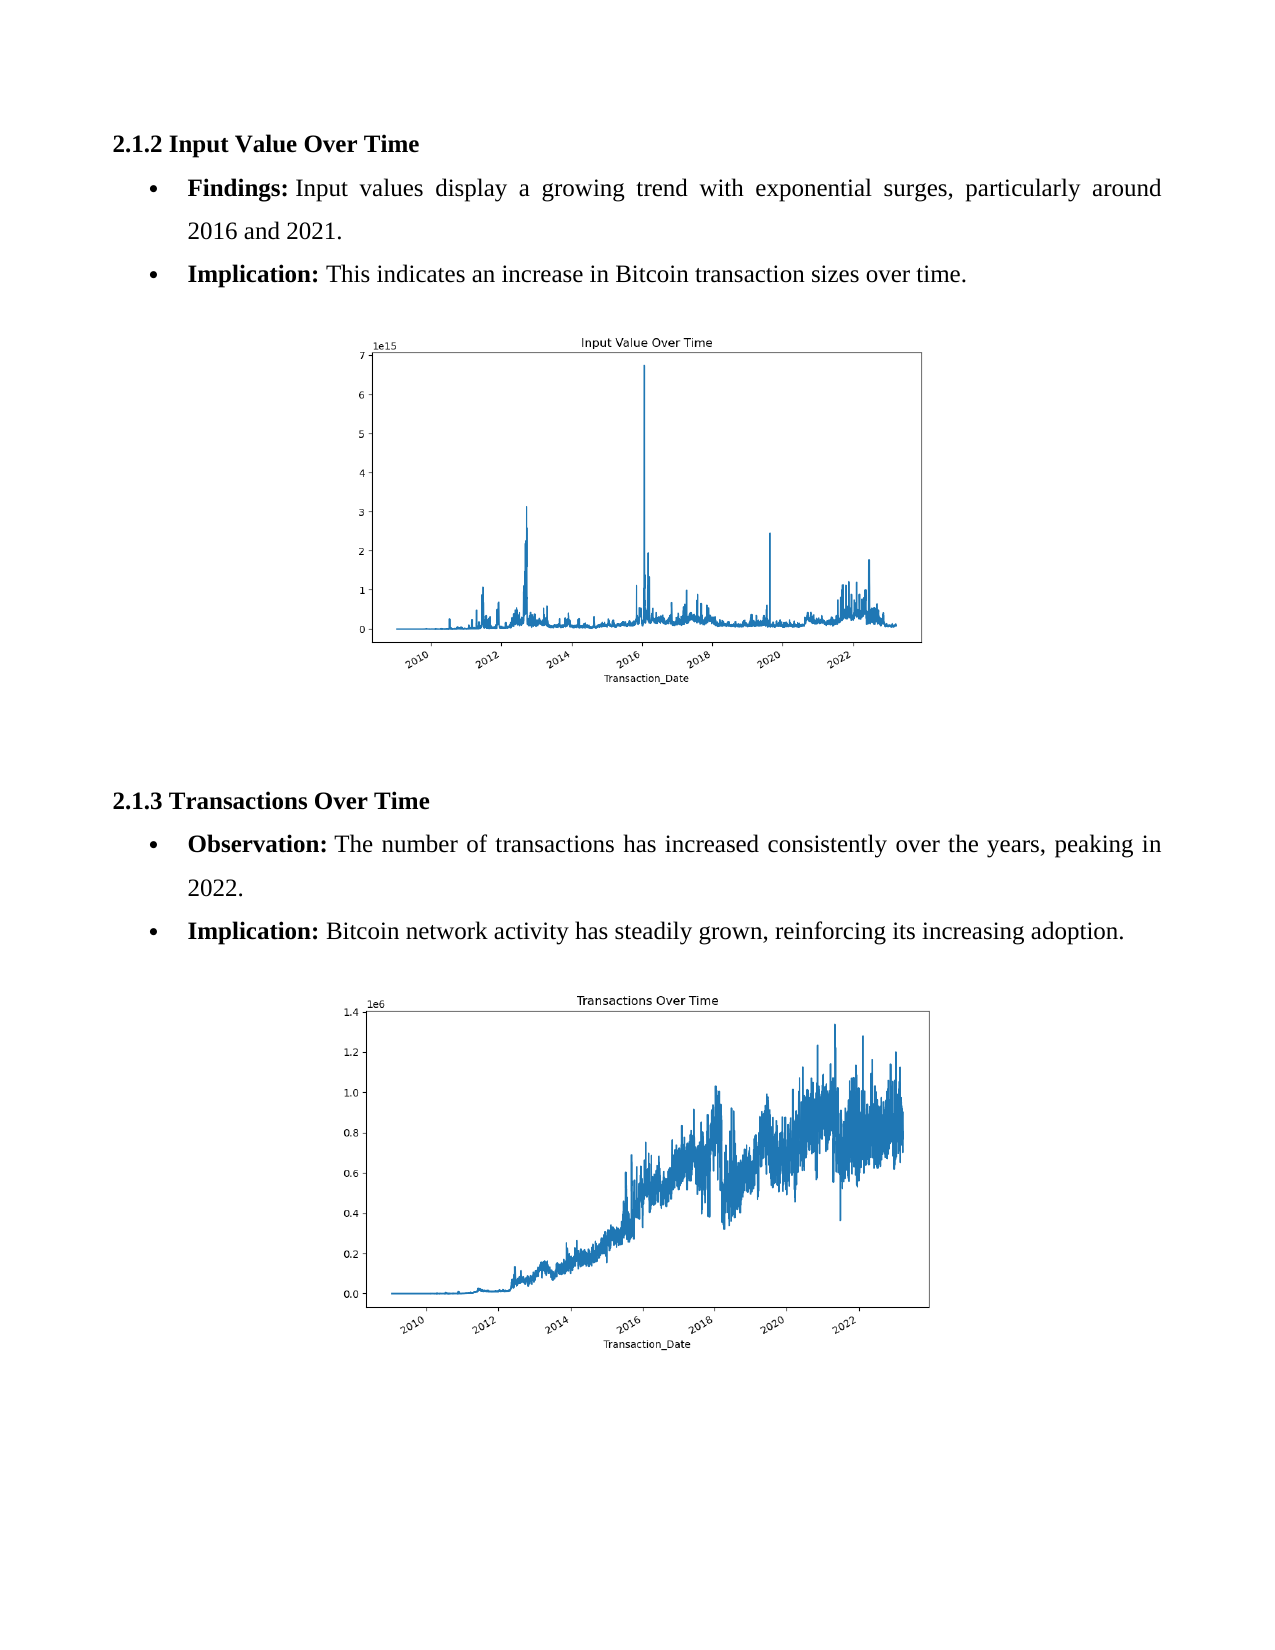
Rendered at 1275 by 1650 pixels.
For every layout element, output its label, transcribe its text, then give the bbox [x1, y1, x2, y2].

picture [275, 958, 1001, 1394]
list Implication: This indicates an increase in Bitcoin transaction sizes over time. [150, 259, 1162, 288]
text 2.1.3 Transactions Over Time [112, 786, 1162, 815]
text 2.1.2 Input Value Over Time [112, 129, 1162, 158]
list Findings: Input values display a growing trend with exponential surges, particularly around 2016 and 2021. [150, 173, 1162, 244]
list Implication: Bitcoin network activity has steadily grown, reinforcing its increasing adoption. [150, 916, 1162, 944]
list Observation: The number of transactions has increased consistently over the years, peaking in 2022. [150, 829, 1162, 901]
picture [283, 302, 992, 727]
